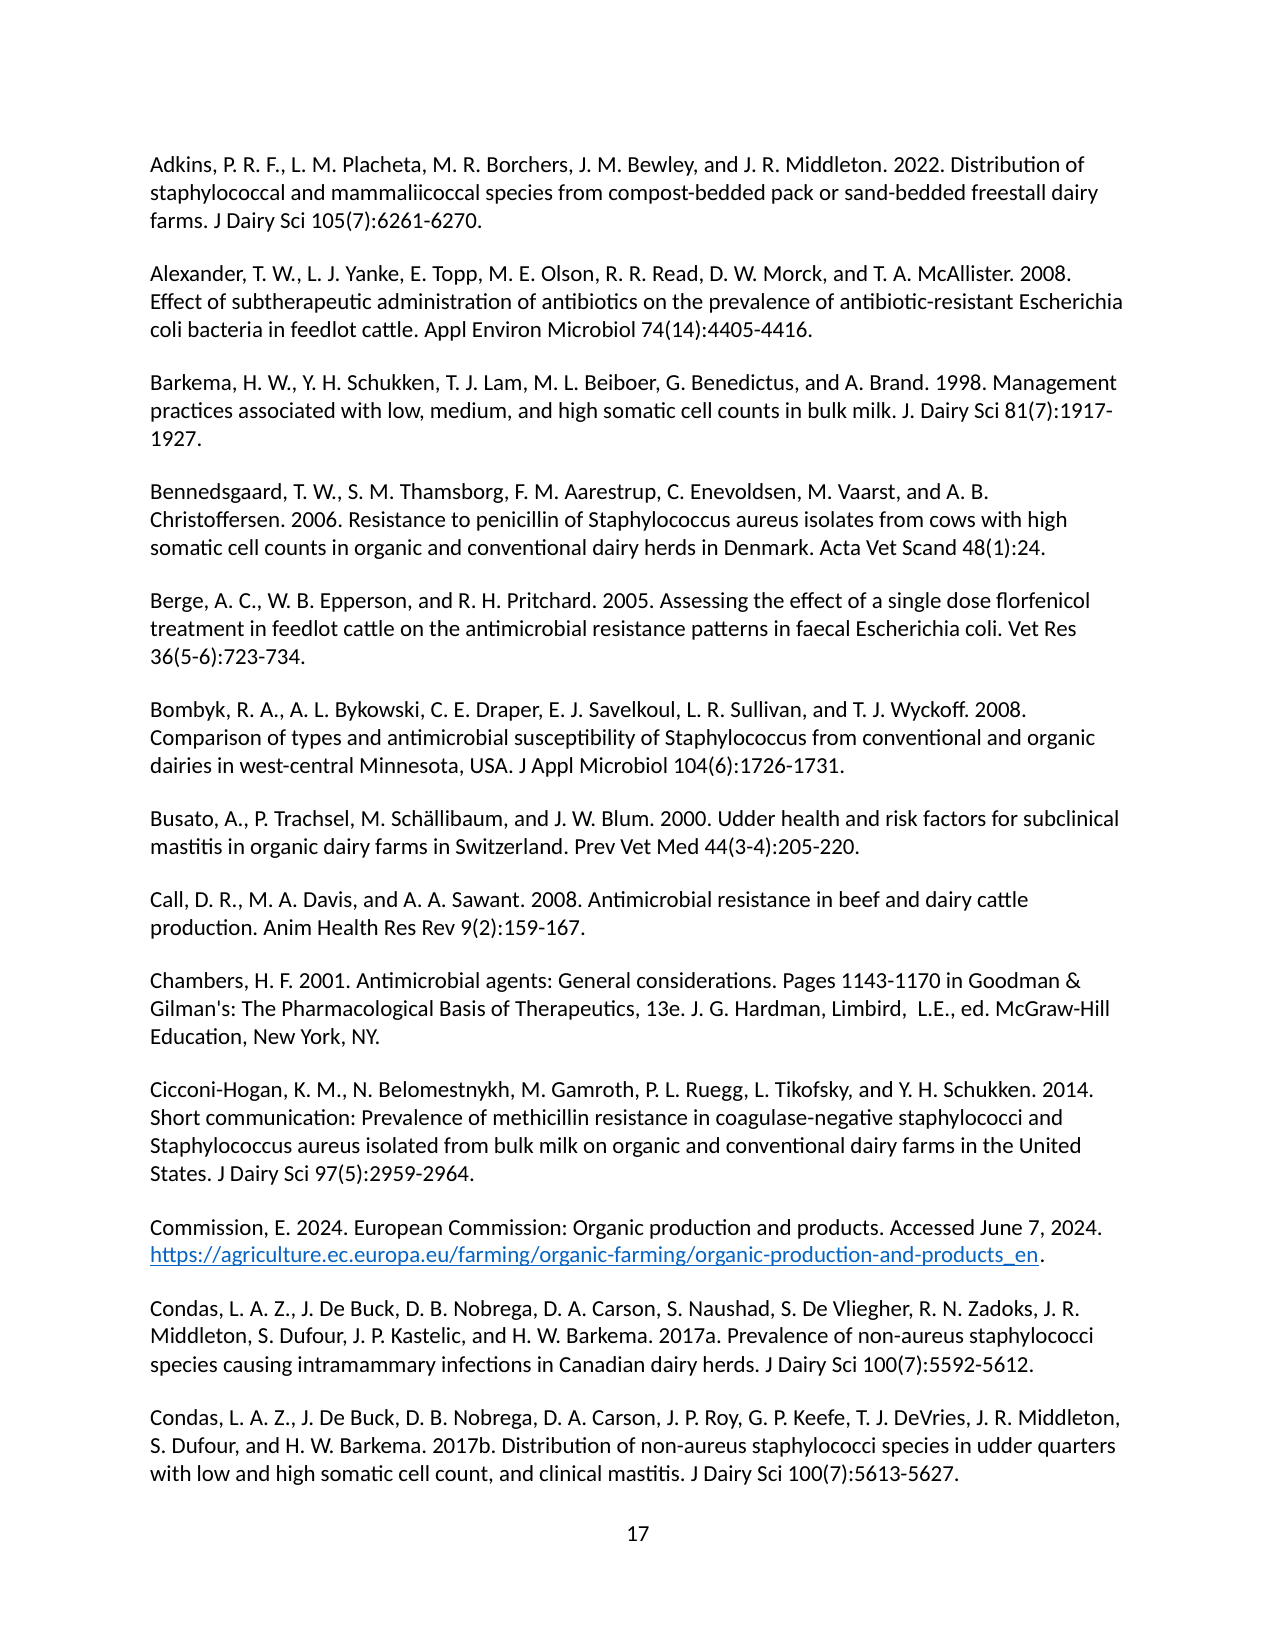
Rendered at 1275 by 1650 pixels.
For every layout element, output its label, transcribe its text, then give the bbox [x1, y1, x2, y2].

text Alexander, T. W., L. J. Yanke, E. Topp, M. E. Olson, R. R. Read, D. W. Morck, and T. A. McAllister. 2008. Effect of subtherapeutic administration of antibiotics on the prevalence of antibiotic-resistant Escherichia coli bacteria in feedlot cattle. Appl Environ Microbiol 74(14):4405-4416. [150, 259, 1125, 343]
text Commission, E. 2024. European Commission: Organic production and products. Accessed June 7, 2024. https://agriculture.ec.europa.eu/farming/organic-farming/organic-production-and-products_en. [150, 1213, 1125, 1269]
text Berge, A. C., W. B. Epperson, and R. H. Pritchard. 2005. Assessing the effect of a single dose florfenicol treatment in feedlot cattle on the antimicrobial resistance patterns in faecal Escherichia coli. Vet Res 36(5-6):723-734. [150, 586, 1125, 670]
text Chambers, H. F. 2001. Antimicrobial agents: General considerations. Pages 1143-1170 in Goodman & Gilman's: The Pharmacological Basis of Therapeutics, 13e. J. G. Hardman, Limbird, L.E., ed. McGraw-Hill Education, New York, NY. [150, 966, 1125, 1051]
text Cicconi-Hogan, K. M., N. Belomestnykh, M. Gamroth, P. L. Ruegg, L. Tikofsky, and Y. H. Schukken. 2014. Short communication: Prevalence of methicillin resistance in coagulase-negative staphylococci and Staphylococcus aureus isolated from bulk milk on organic and conventional dairy farms in the United States. J Dairy Sci 97(5):2959-2964. [150, 1076, 1125, 1188]
text Adkins, P. R. F., L. M. Placheta, M. R. Borchers, J. M. Bewley, and J. R. Middleton. 2022. Distribution of staphylococcal and mammaliicoccal species from compost-bedded pack or sand-bedded freestall dairy farms. J Dairy Sci 105(7):6261-6270. [150, 150, 1125, 234]
text Busato, A., P. Trachsel, M. Schällibaum, and J. W. Blum. 2000. Udder health and risk factors for subclinical mastitis in organic dairy farms in Switzerland. Prev Vet Med 44(3-4):205-220. [150, 804, 1125, 860]
text Condas, L. A. Z., J. De Buck, D. B. Nobrega, D. A. Carson, J. P. Roy, G. P. Keefe, T. J. DeVries, J. R. Middleton, S. Dufour, and H. W. Barkema. 2017b. Distribution of non-aureus staphylococci species in udder quarters with low and high somatic cell count, and clinical mastitis. J Dairy Sci 100(7):5613-5627. [150, 1403, 1125, 1487]
text Barkema, H. W., Y. H. Schukken, T. J. Lam, M. L. Beiboer, G. Benedictus, and A. Brand. 1998. Management practices associated with low, medium, and high somatic cell counts in bulk milk. J. Dairy Sci 81(7):1917-1927. [150, 368, 1125, 452]
text Condas, L. A. Z., J. De Buck, D. B. Nobrega, D. A. Carson, S. Naushad, S. De Vliegher, R. N. Zadoks, J. R. Middleton, S. Dufour, J. P. Kastelic, and H. W. Barkema. 2017a. Prevalence of non-aureus staphylococci species causing intramammary infections in Canadian dairy herds. J Dairy Sci 100(7):5592-5612. [150, 1294, 1125, 1378]
text Bombyk, R. A., A. L. Bykowski, C. E. Draper, E. J. Savelkoul, L. R. Sullivan, and T. J. Wyckoff. 2008. Comparison of types and antimicrobial susceptibility of Staphylococcus from conventional and organic dairies in west-central Minnesota, USA. J Appl Microbiol 104(6):1726-1731. [150, 695, 1125, 779]
text Bennedsgaard, T. W., S. M. Thamsborg, F. M. Aarestrup, C. Enevoldsen, M. Vaarst, and A. B. Christoffersen. 2006. Resistance to penicillin of Staphylococcus aureus isolates from cows with high somatic cell counts in organic and conventional dairy herds in Denmark. Acta Vet Scand 48(1):24. [150, 477, 1125, 561]
text Call, D. R., M. A. Davis, and A. A. Sawant. 2008. Antimicrobial resistance in beef and dairy cattle production. Anim Health Res Rev 9(2):159-167. [150, 885, 1125, 941]
